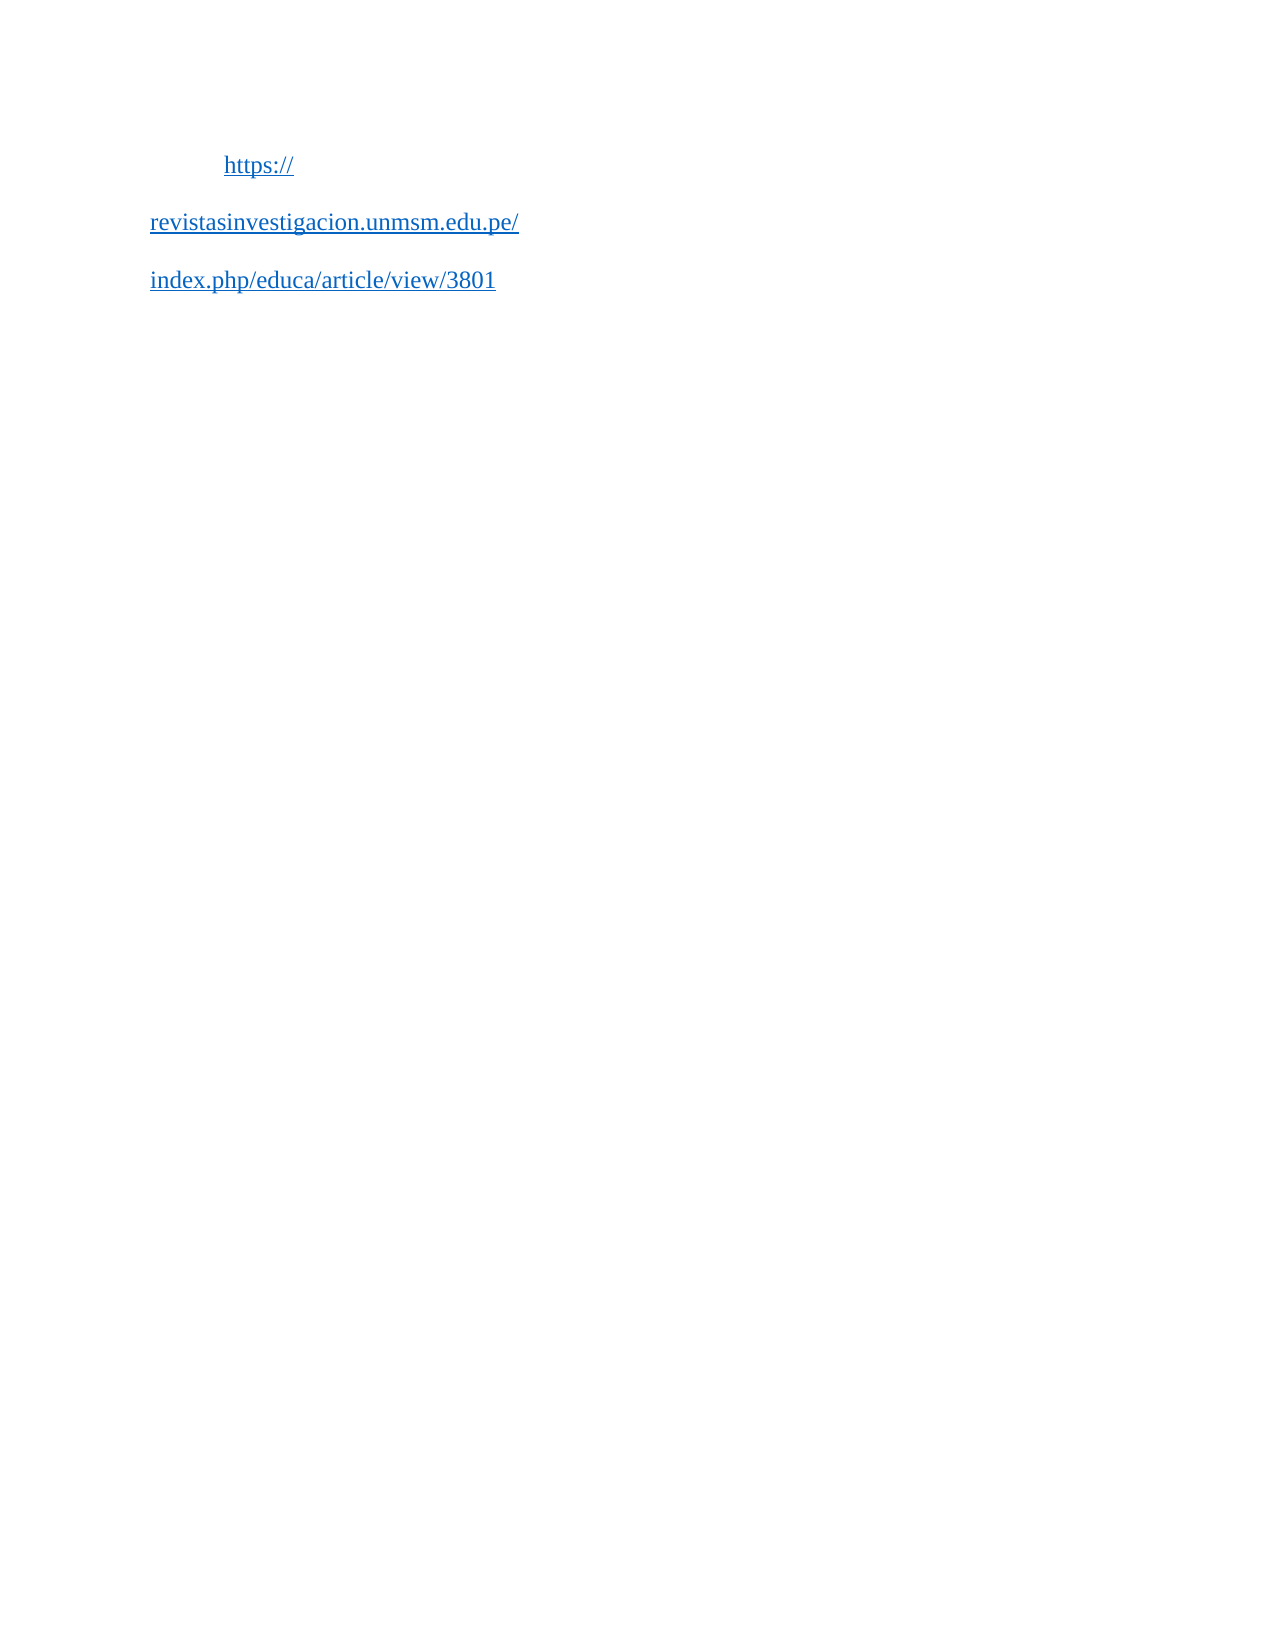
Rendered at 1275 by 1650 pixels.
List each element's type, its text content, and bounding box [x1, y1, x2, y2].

text https://revistasinvestigacion.unmsm.edu.pe/index.php/educa/article/view/3801 [150, 150, 623, 294]
